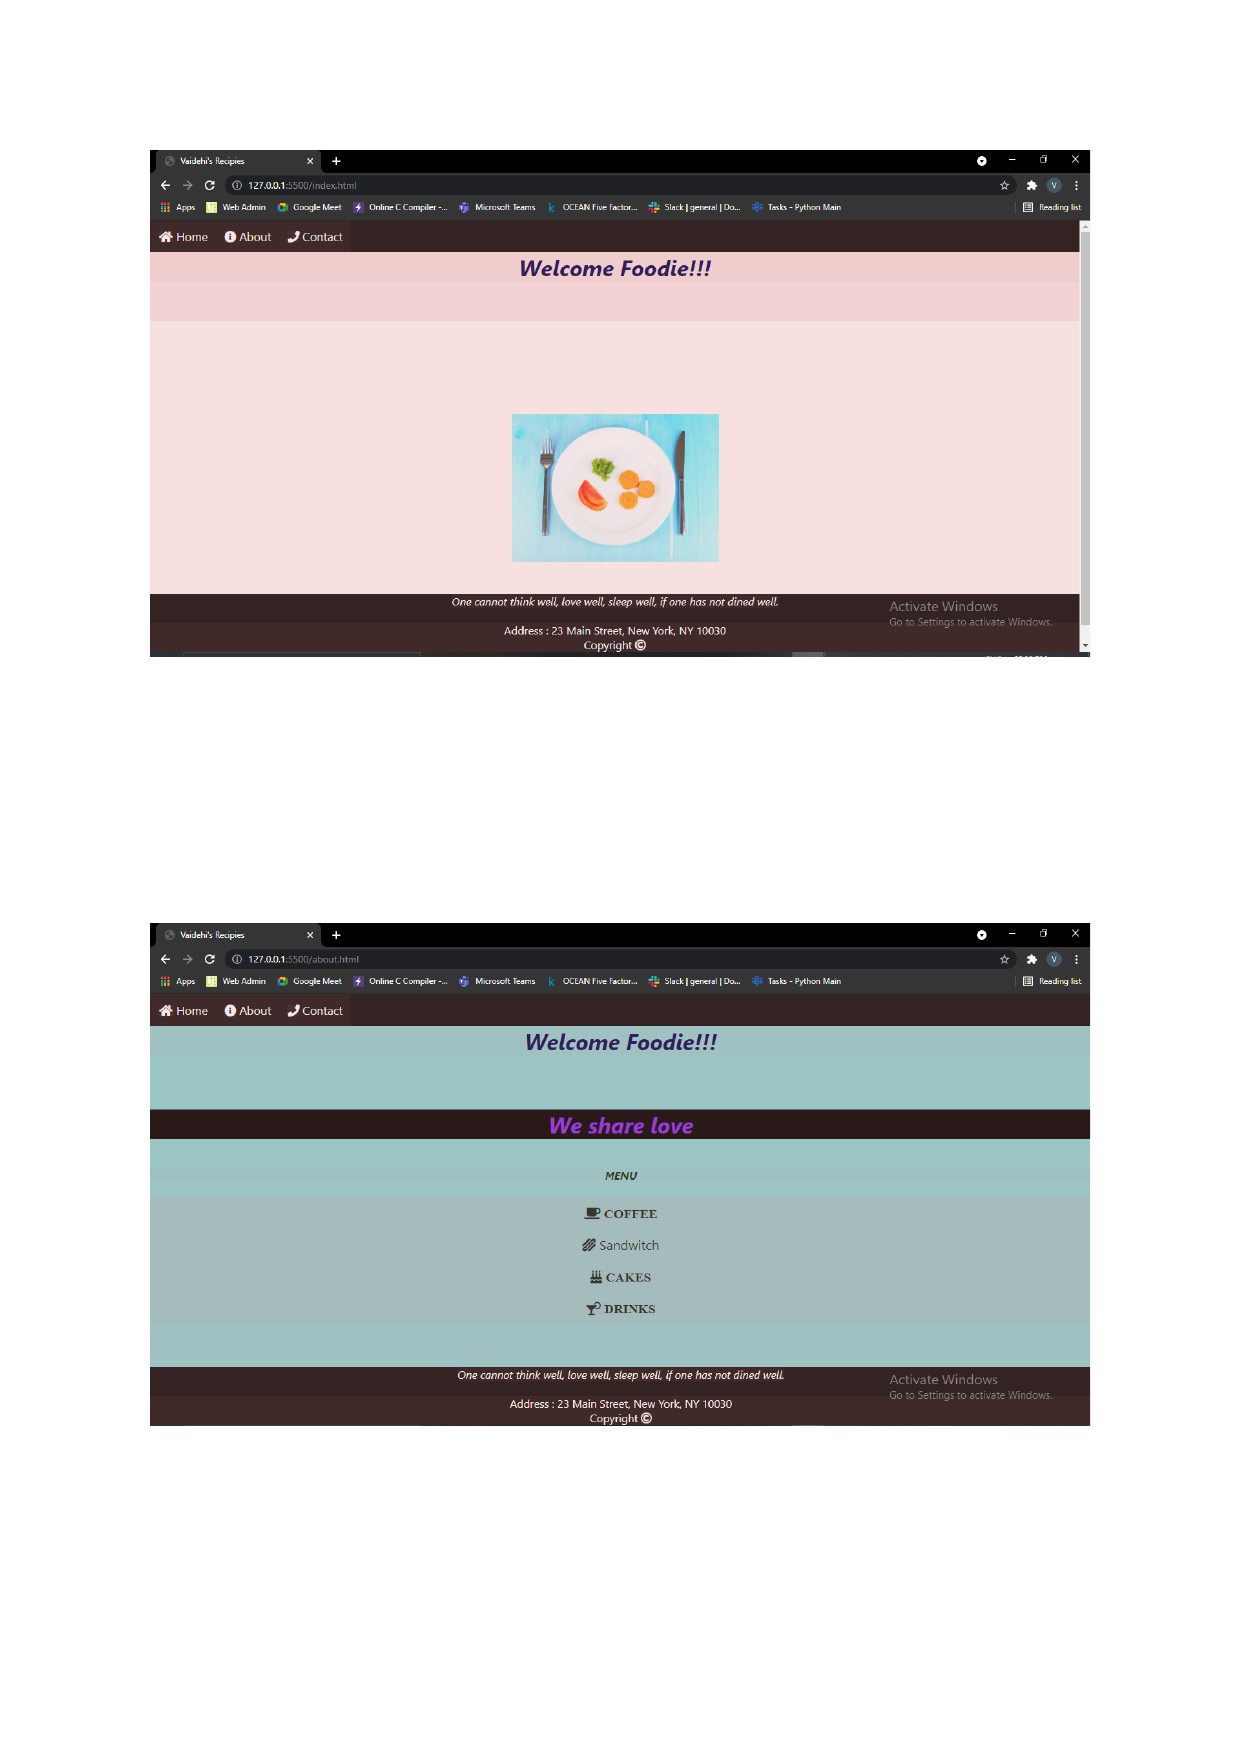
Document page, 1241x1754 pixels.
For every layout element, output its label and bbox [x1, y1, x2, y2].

picture [150, 150, 1091, 657]
picture [150, 923, 1091, 1426]
